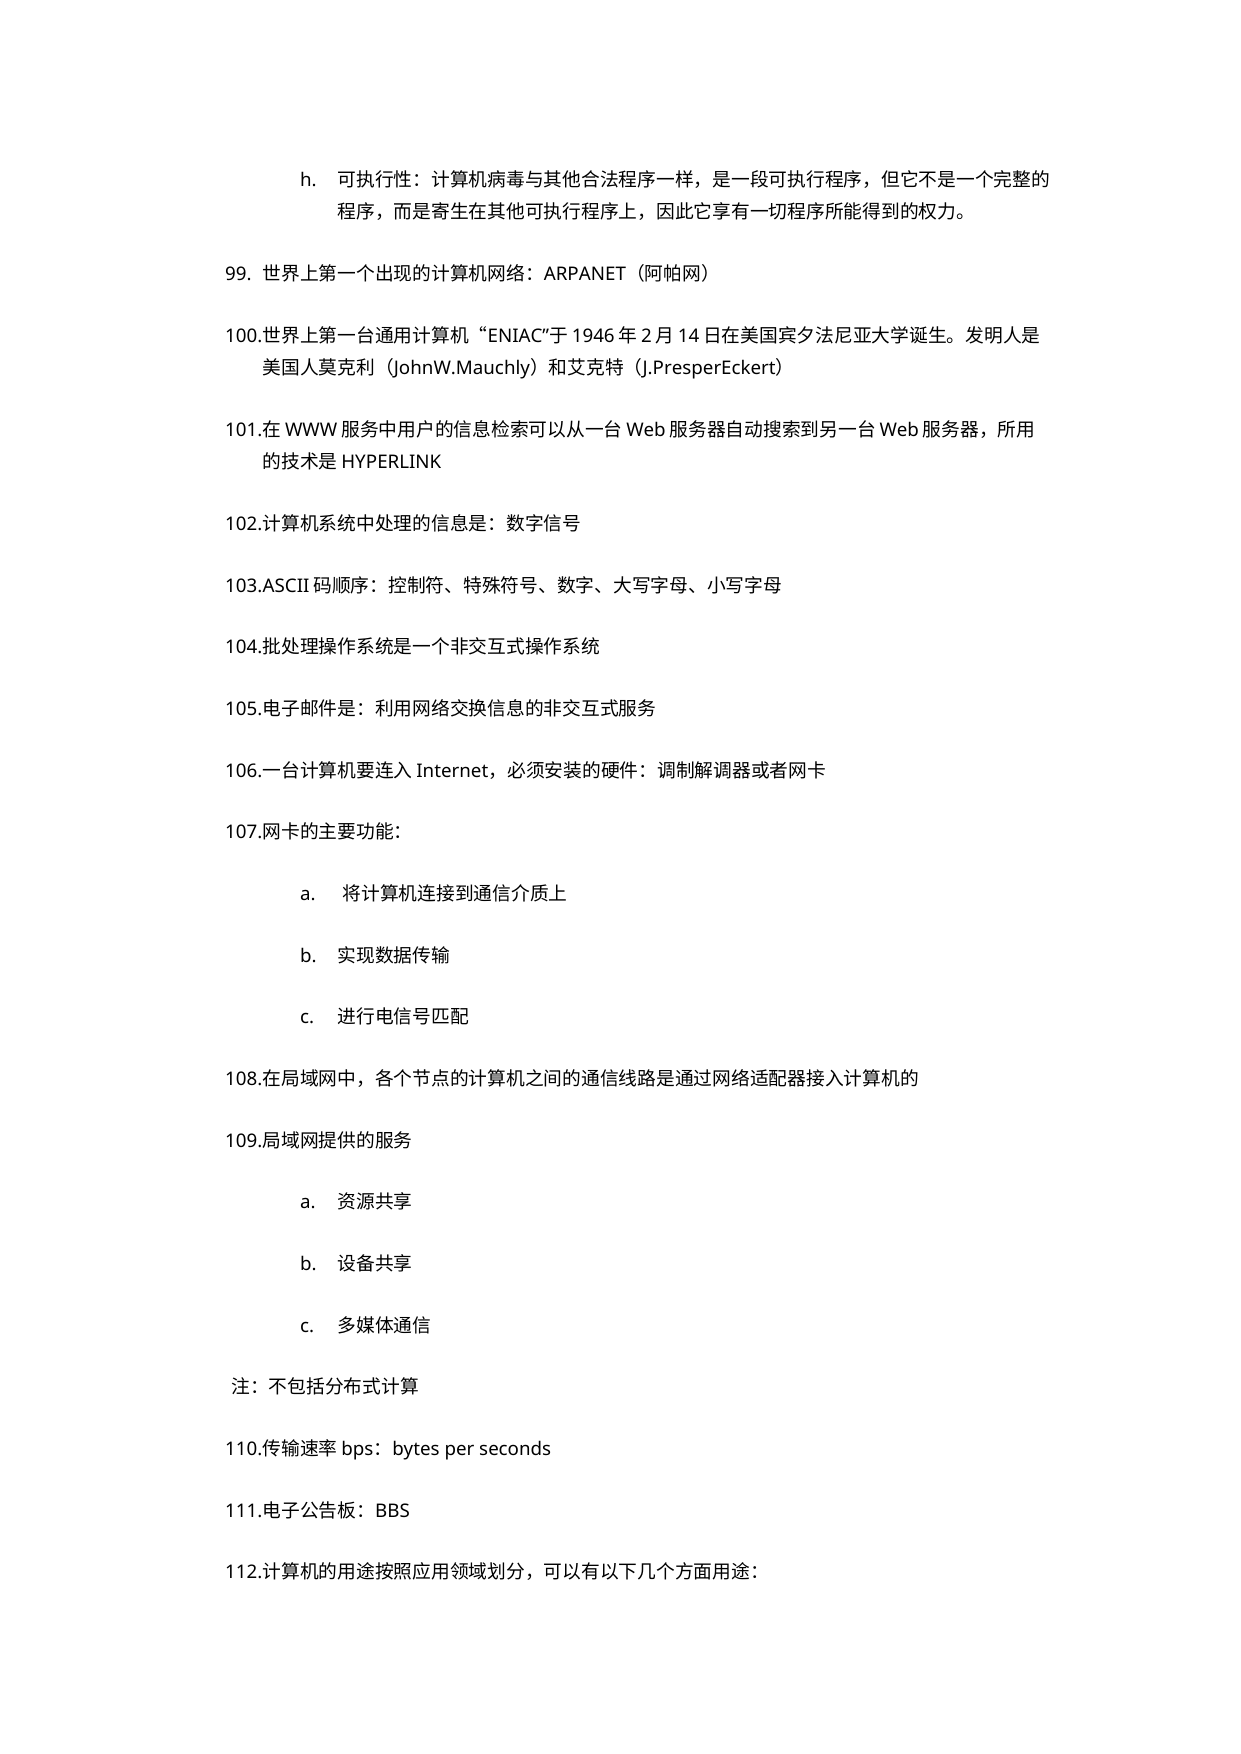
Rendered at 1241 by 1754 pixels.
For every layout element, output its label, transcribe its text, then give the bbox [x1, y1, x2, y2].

list ASCII码顺序：控制符、特殊符号、数字、大写字母、小写字母 [225, 568, 1053, 600]
list 世界上第一个出现的计算机网络：ARPANET（阿帕网） [225, 256, 1053, 289]
list 批处理操作系统是一个非交互式操作系统 [225, 629, 1053, 662]
list 实现数据传输 [300, 938, 1053, 970]
list 网卡的主要功能： [225, 814, 1053, 847]
list 局域网提供的服务 [225, 1123, 1053, 1155]
list 资源共享 [300, 1184, 1053, 1217]
list 设备共享 [300, 1246, 1053, 1279]
list 在WWW服务中用户的信息检索可以从一台Web服务器自动搜索到另一台Web服务器，所用的技术是HYPERLINK [225, 412, 1053, 477]
list 计算机系统中处理的信息是：数字信号 [225, 506, 1053, 539]
list 电子邮件是：利用网络交换信息的非交互式服务 [225, 691, 1053, 724]
list 计算机的用途按照应用领域划分，可以有以下几个方面用途： [225, 1554, 1053, 1587]
list 电子公告板：BBS [225, 1493, 1053, 1525]
list 可执行性：计算机病毒与其他合法程序一样，是一段可执行程序，但它不是一个完整的程序，而是寄生在其他可执行程序上，因此它享有一切程序所能得到的权力。 [300, 162, 1053, 227]
list 在局域网中，各个节点的计算机之间的通信线路是通过网络适配器接入计算机的 [225, 1061, 1053, 1094]
list 进行电信号匹配 [300, 999, 1053, 1032]
list 传输速率bps：bytes per seconds [225, 1431, 1053, 1464]
list 世界上第一台通用计算机“ENIAC”于1946年2月14日在美国宾夕法尼亚大学诞生。发明人是美国人莫克利（JohnW.Mauchly）和艾克特（J.PresperEckert） [225, 318, 1053, 383]
text 注：不包括分布式计算 [187, 1369, 1053, 1402]
list 多媒体通信 [300, 1308, 1053, 1340]
list 一台计算机要连入Internet，必须安装的硬件：调制解调器或者网卡 [225, 753, 1053, 785]
list 将计算机连接到通信介质上 [300, 876, 1053, 909]
